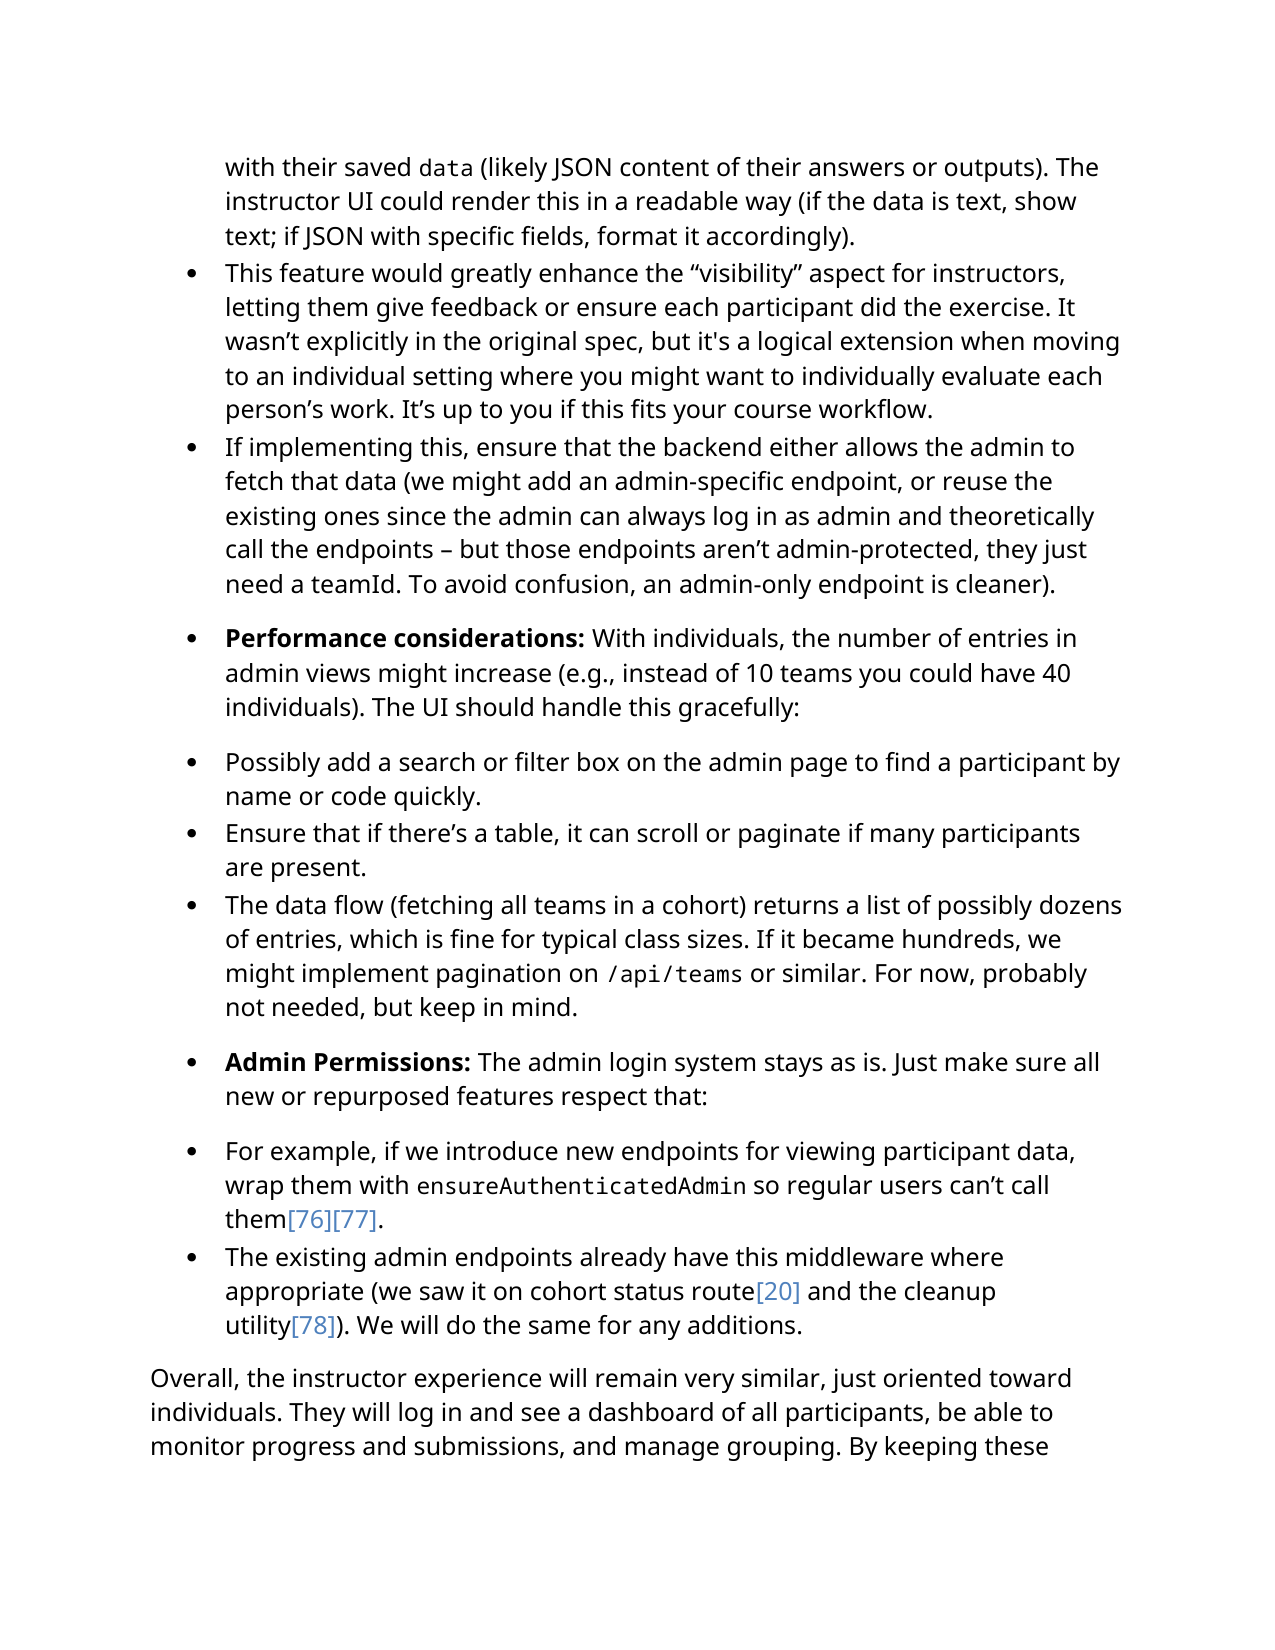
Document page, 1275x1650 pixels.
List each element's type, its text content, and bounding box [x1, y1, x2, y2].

list Admin Permissions: The admin login system stays as is. Just make sure all new or repurposed features respect that: [187, 1045, 1125, 1113]
list Performance considerations: With individuals, the number of entries in admin views might increase (e.g., instead of 10 teams you could have 40 individuals). The UI should handle this gracefully: [187, 621, 1125, 723]
list Possibly add a search or filter box on the admin page to find a participant by name or code quickly. [187, 744, 1125, 812]
list Ensure that if there’s a table, it can scroll or paginate if many participants are present. [187, 816, 1125, 884]
list For example, if we introduce new endpoints for viewing participant data, wrap them with ensureAuthenticatedAdmin so regular users can’t call them[76][77]. [187, 1134, 1125, 1236]
list If implementing this, ensure that the backend either allows the admin to fetch that data (we might add an admin-specific endpoint, or reuse the existing ones since the admin can always log in as admin and theoretically call the endpoints – but those endpoints aren’t admin-protected, they just need a teamId. To avoid confusion, an admin-only endpoint is cleaner). [187, 430, 1125, 600]
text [150, 1361, 1125, 1463]
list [187, 150, 1125, 252]
list The existing admin endpoints already have this middleware where appropriate (we saw it on cohort status route[20] and the cleanup utility[78]). We will do the same for any additions. [187, 1240, 1125, 1342]
list The data flow (fetching all teams in a cohort) returns a list of possibly dozens of entries, which is fine for typical class sizes. If it became hundreds, we might implement pagination on /api/teams or similar. For now, probably not needed, but keep in mind. [187, 888, 1125, 1024]
list This feature would greatly enhance the “visibility” aspect for instructors, letting them give feedback or ensure each participant did the exercise. It wasn’t explicitly in the original spec, but it's a logical extension when moving to an individual setting where you might want to individually evaluate each person’s work. It’s up to you if this fits your course workflow. [187, 256, 1125, 426]
